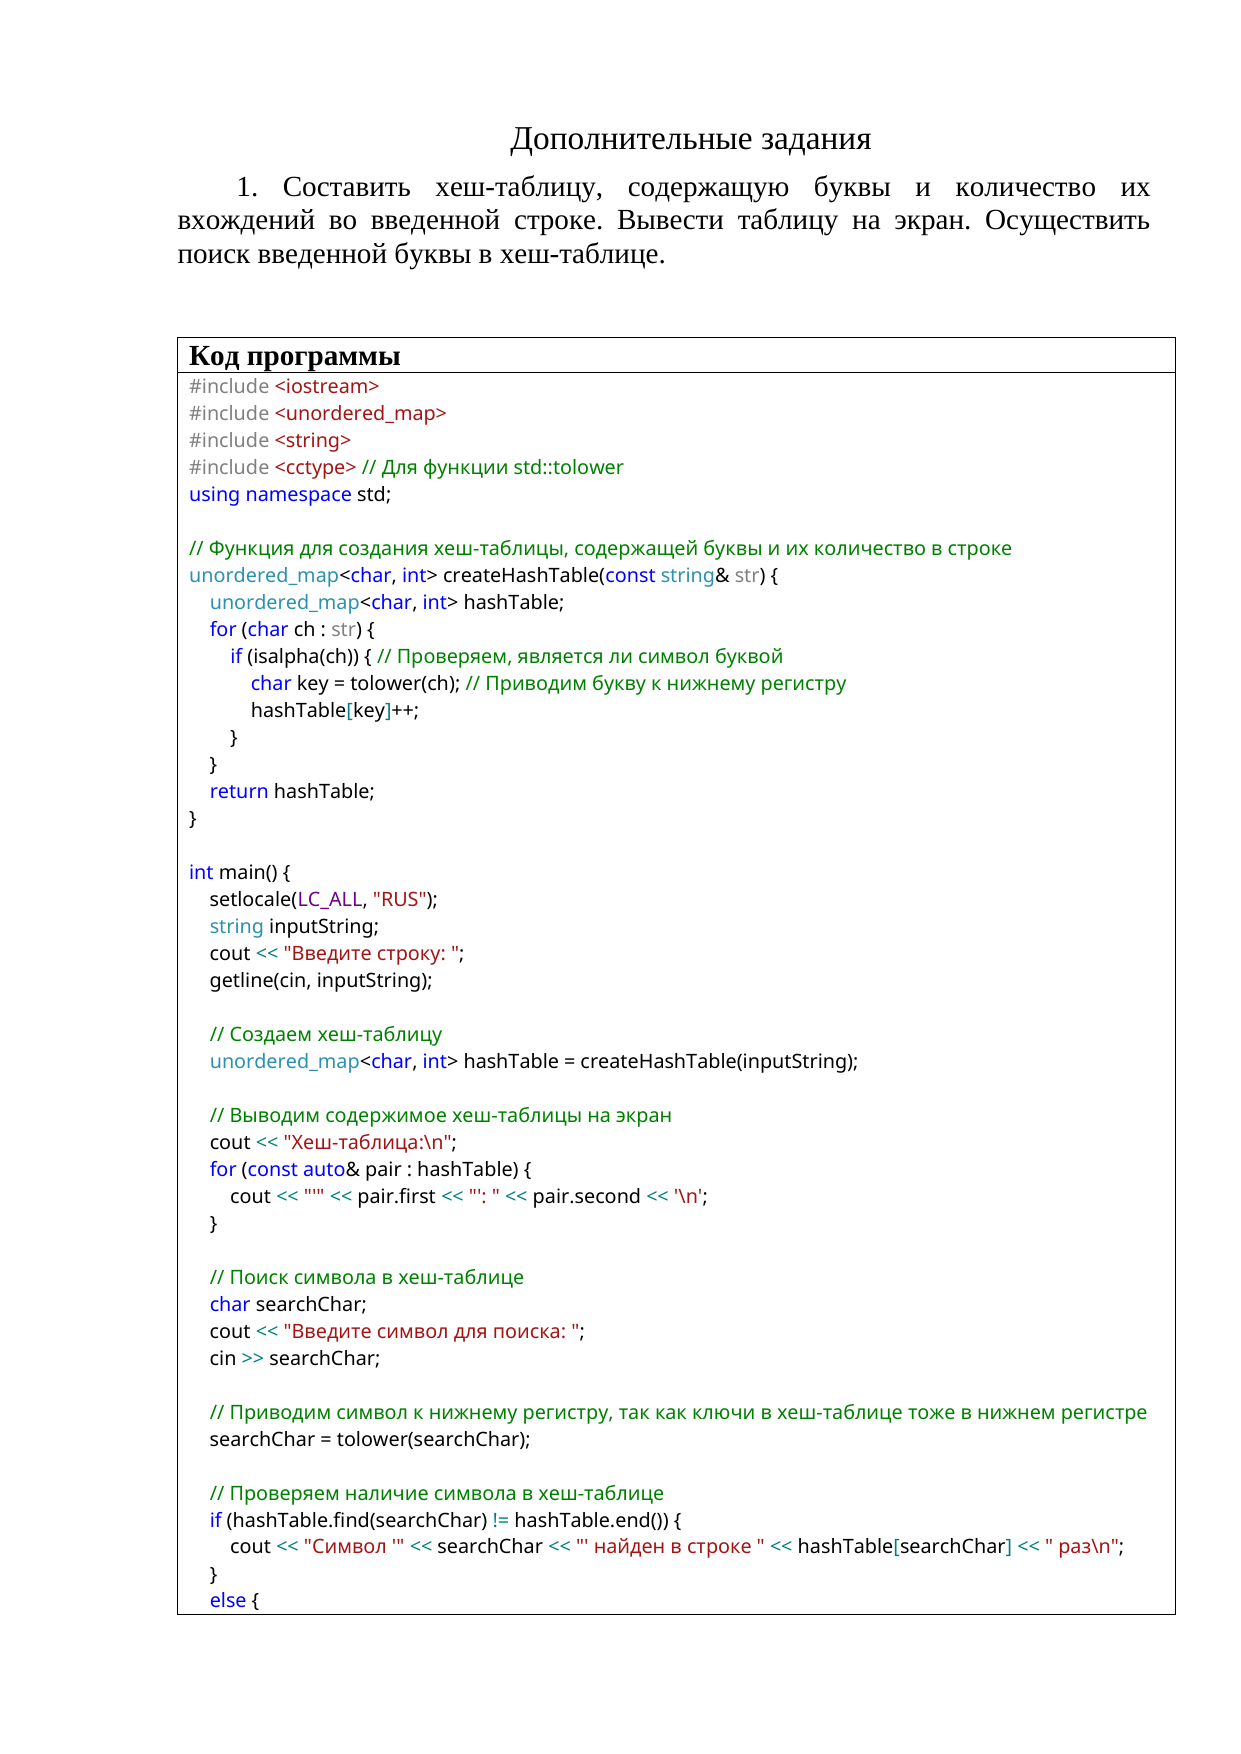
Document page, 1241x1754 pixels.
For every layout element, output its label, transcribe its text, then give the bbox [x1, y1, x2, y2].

text Дополнительные задания [177, 118, 1152, 156]
table_header Код программы [178, 338, 1175, 372]
list 1. Составить хеш-таблицу, содержащую буквы и количество их вхождений во введенной строке. Вывести таблицу на экран. Осуществить поиск введенной буквы в хеш-таблице. [177, 169, 1152, 269]
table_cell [178, 373, 1175, 1614]
